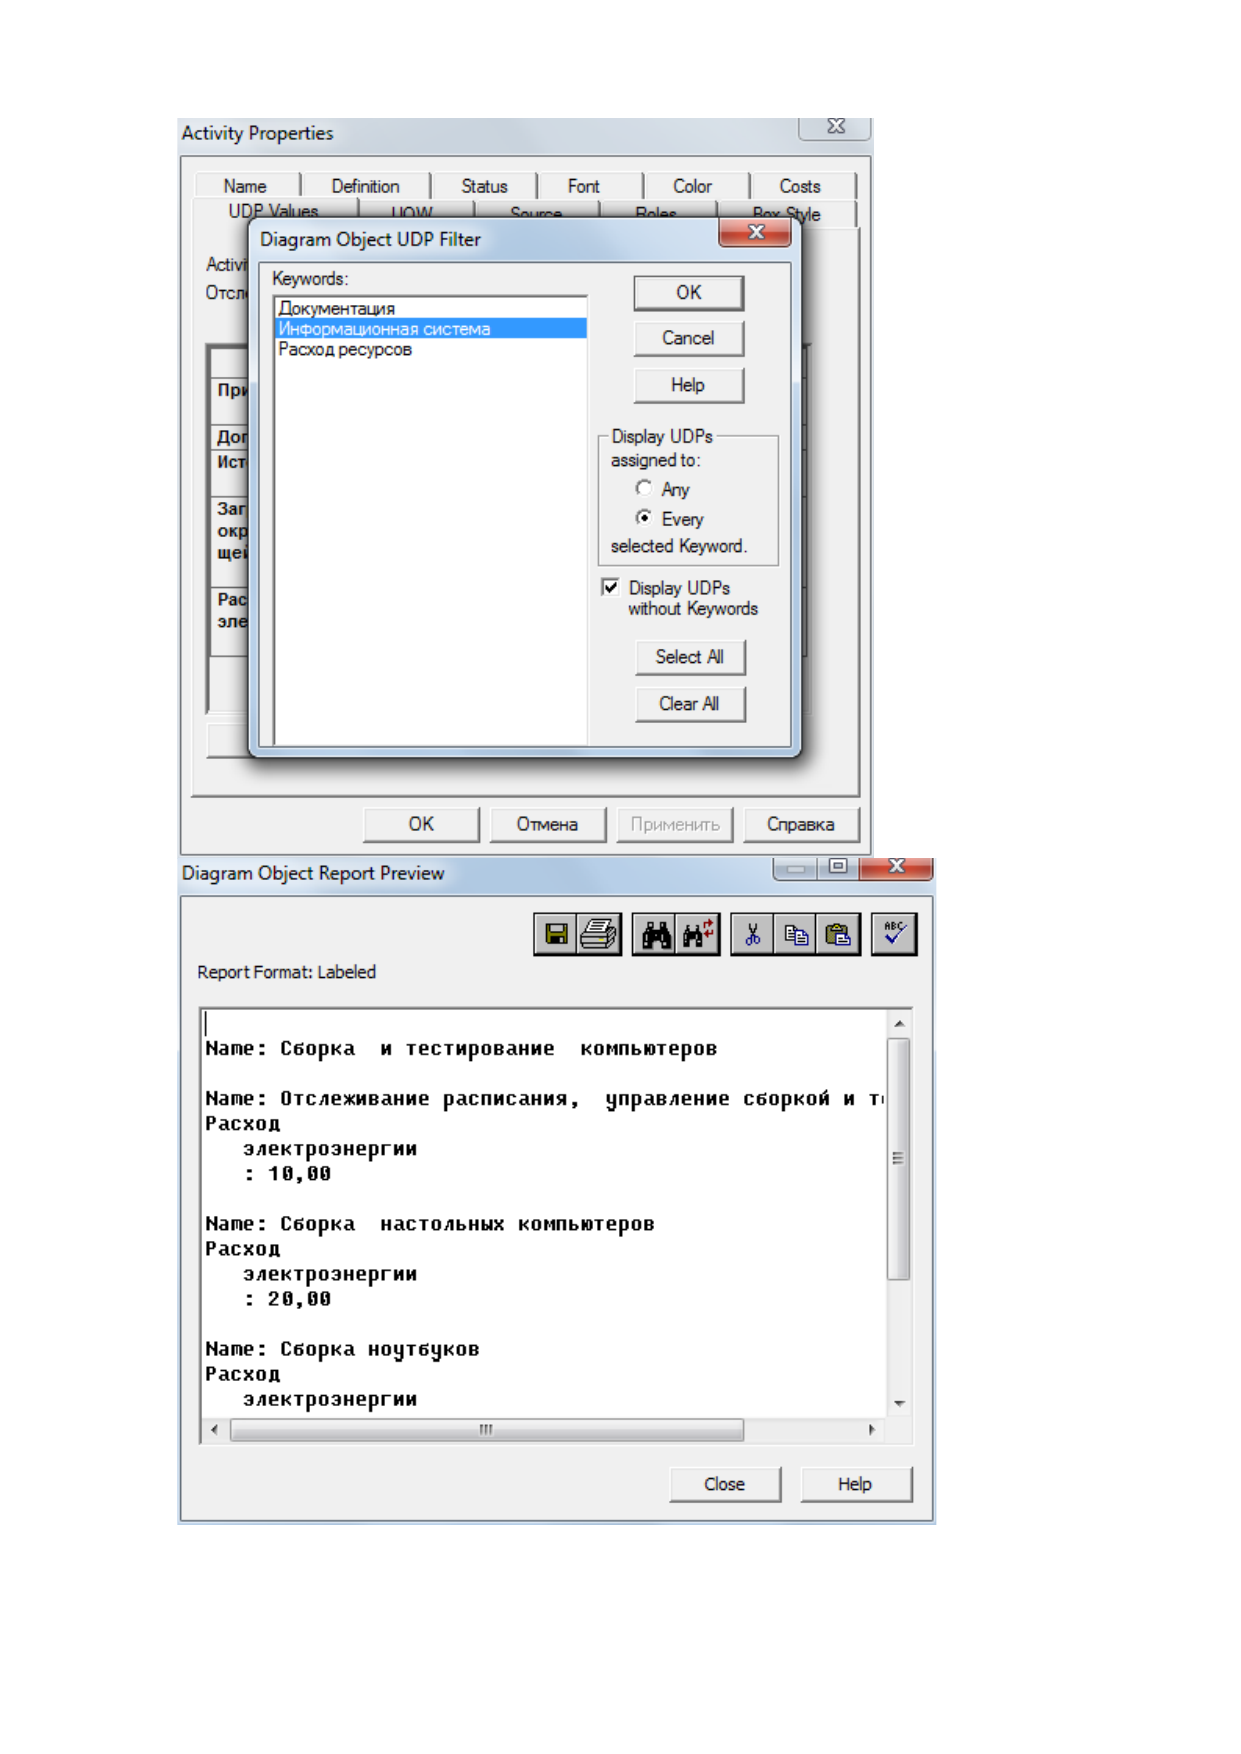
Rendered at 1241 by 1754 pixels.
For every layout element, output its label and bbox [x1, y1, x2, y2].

picture [177, 118, 937, 1525]
